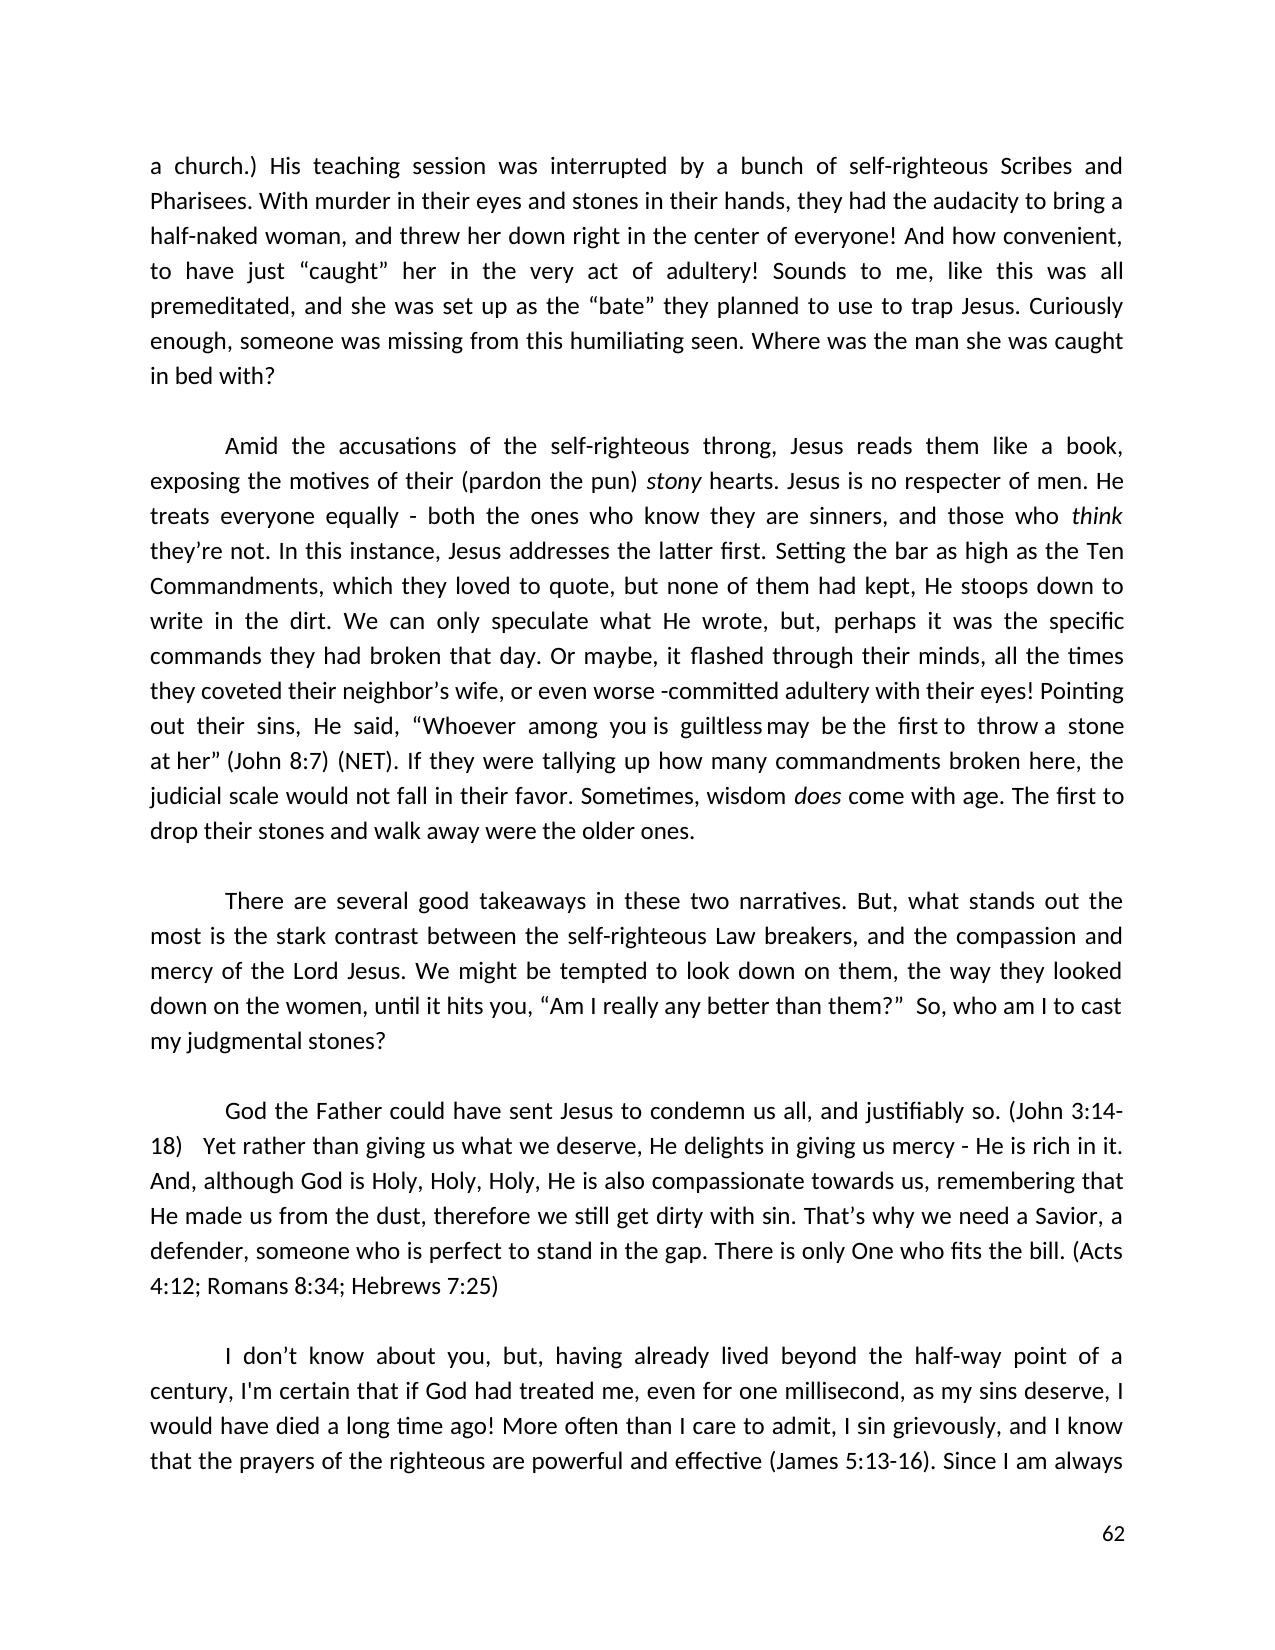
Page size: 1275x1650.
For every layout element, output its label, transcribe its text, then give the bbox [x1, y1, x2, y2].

list Amid the accusations of the self-righteous throng, Jesus reads them like a book, exposing the motives of their (pardon the pun) stony hearts. Jesus is no respecter of men. He treats everyone equally - both the ones who know they are sinners, and those who think they’re not. In this instance, Jesus addresses the latter first. Setting the bar as high as the Ten Commandments, which they loved to quote, but none of them had kept, He stoops down to write in the dirt. We can only speculate what He wrote, but, perhaps it was the specific commands they had broken that day. Or maybe, it flashed through their minds, all the times they coveted their neighbor’s wife, or even worse -committed adultery with their eyes! Pointing out their sins, He said, “Whoever among you is guiltless may be the first to throw a stone at her” (John 8:7) (NET). If they were tallying up how many commandments broken here, the judicial scale would not fall in their favor. Sometimes, wisdom does come with age. The first to drop their stones and walk away were the older ones. [150, 430, 1125, 846]
list There are several good takeaways in these two narratives. But, what stands out the most is the stark contrast between the self-righteous Law breakers, and the compassion and mercy of the Lord Jesus. We might be tempted to look down on them, the way they looked down on the women, until it hits you, “Am I really any better than them?” So, who am I to cast my judgmental stones? [150, 885, 1125, 1056]
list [150, 150, 1125, 391]
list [150, 1340, 1125, 1476]
list God the Father could have sent Jesus to condemn us all, and justifiably so. (John 3:14-18) Yet rather than giving us what we deserve, He delights in giving us mercy - He is rich in it. And, although God is Holy, Holy, Holy, He is also compassionate towards us, remembering that He made us from the dust, therefore we still get dirty with sin. That’s why we need a Savior, a defender, someone who is perfect to stand in the gap. There is only One who fits the bill. (Acts 4:12; Romans 8:34; Hebrews 7:25) [150, 1095, 1125, 1301]
